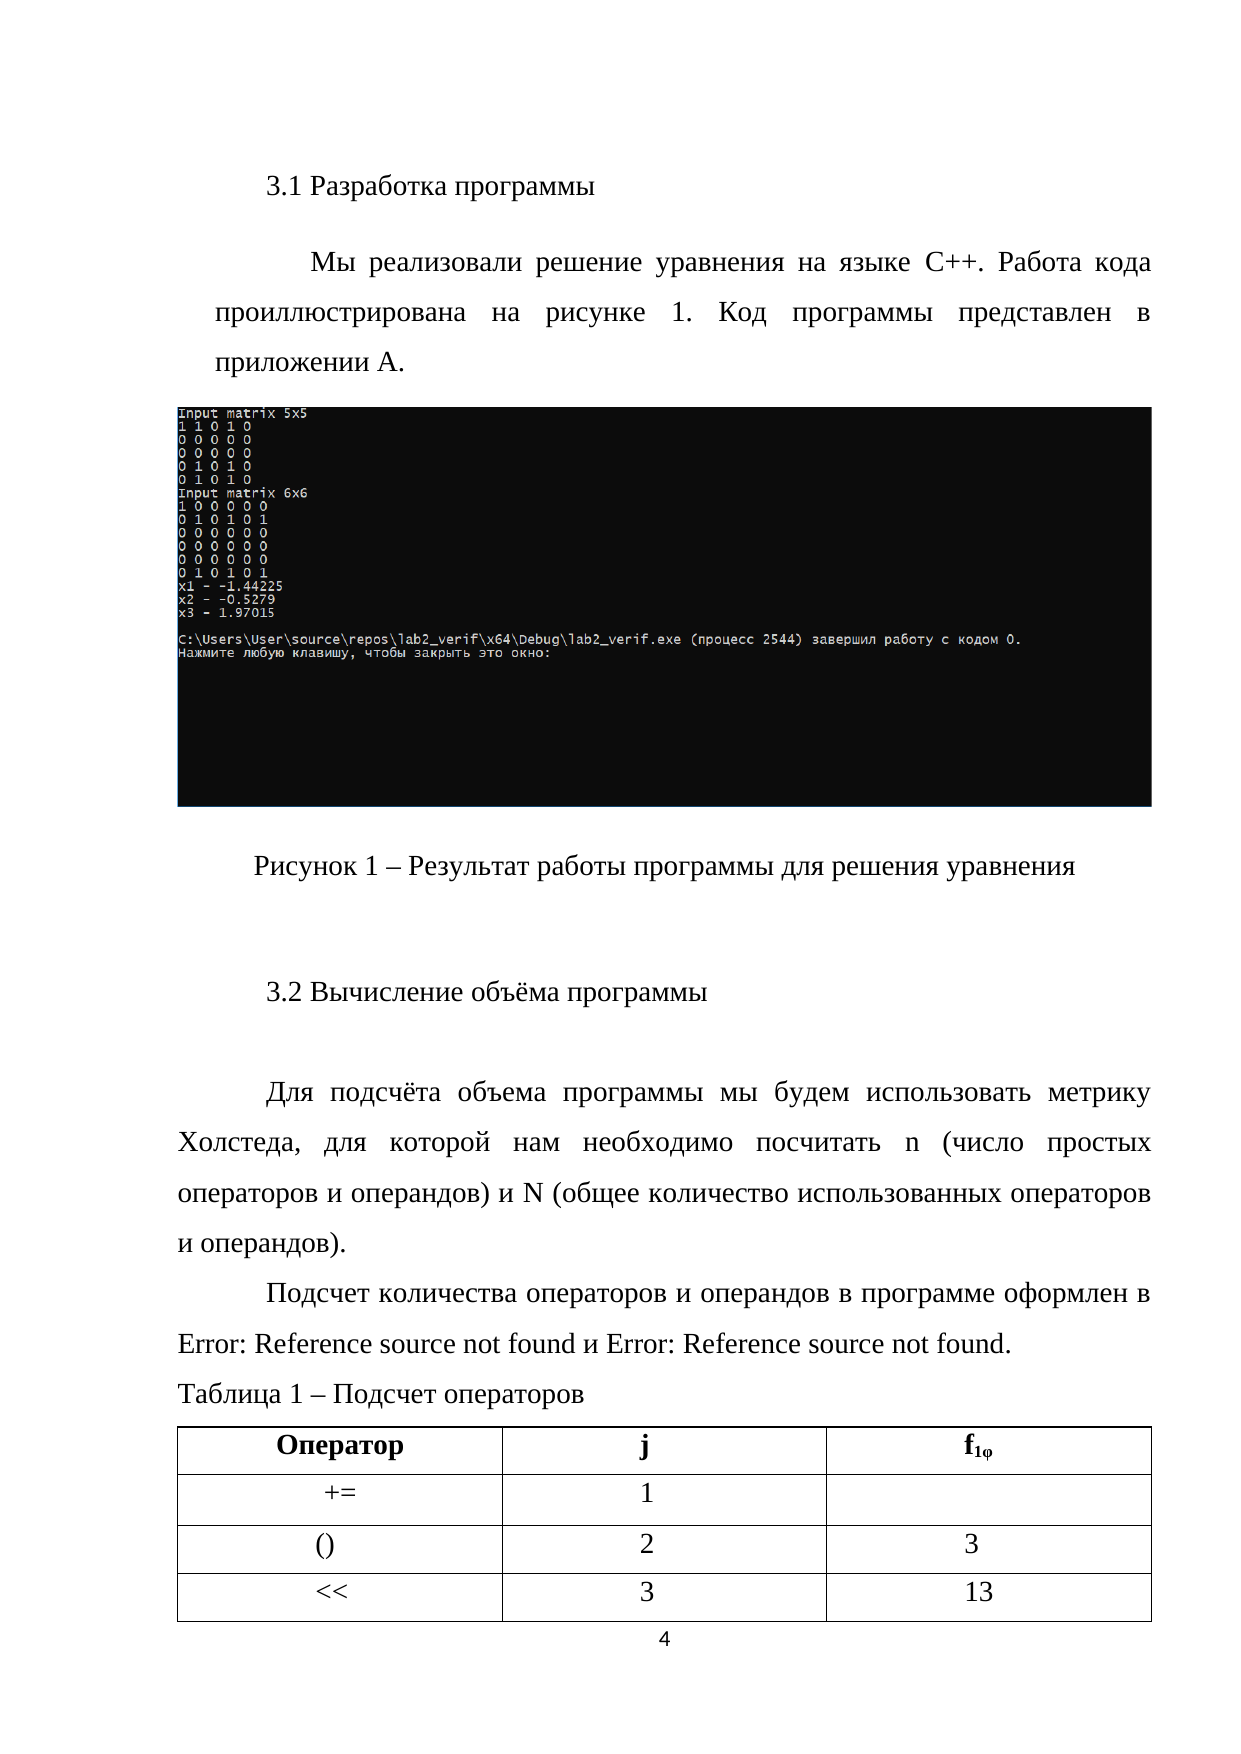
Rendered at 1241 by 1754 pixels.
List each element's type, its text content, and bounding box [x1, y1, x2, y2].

table_cell 1 [503, 1475, 826, 1525]
table_header f1φ [827, 1428, 1151, 1474]
list Мы реализовали решение уравнения на языке C++. Работа кода проиллюстрирована на рисунке 1. Код программы представлен в приложении А. [215, 244, 1152, 378]
table_header j [503, 1428, 826, 1474]
picture [177, 407, 1152, 807]
table_cell 3 [503, 1574, 826, 1621]
table_cell 13 [827, 1574, 1151, 1621]
text 3.2 Вычисление объёма программы [177, 974, 1152, 1007]
table_cell 2 [503, 1526, 826, 1573]
table_header Оператор [178, 1428, 502, 1474]
text Рисунок 1 – Результат работы программы для решения уравнения [177, 848, 1152, 882]
text 3.1 Разработка программы [177, 168, 1152, 202]
table_cell 3 [827, 1526, 1151, 1573]
table_cell [827, 1475, 1151, 1525]
table_cell () [178, 1526, 502, 1573]
text Для подсчёта объема программы мы будем использовать метрику Холстеда, для которой нам необходимо посчитать n (число простых операторов и операндов) и N (общее количество использованных операторов и операндов). [177, 1074, 1152, 1259]
table_cell += [178, 1475, 502, 1525]
text Таблица 1 – Подсчет операторов [177, 1376, 1152, 1410]
table_cell << [178, 1574, 502, 1621]
